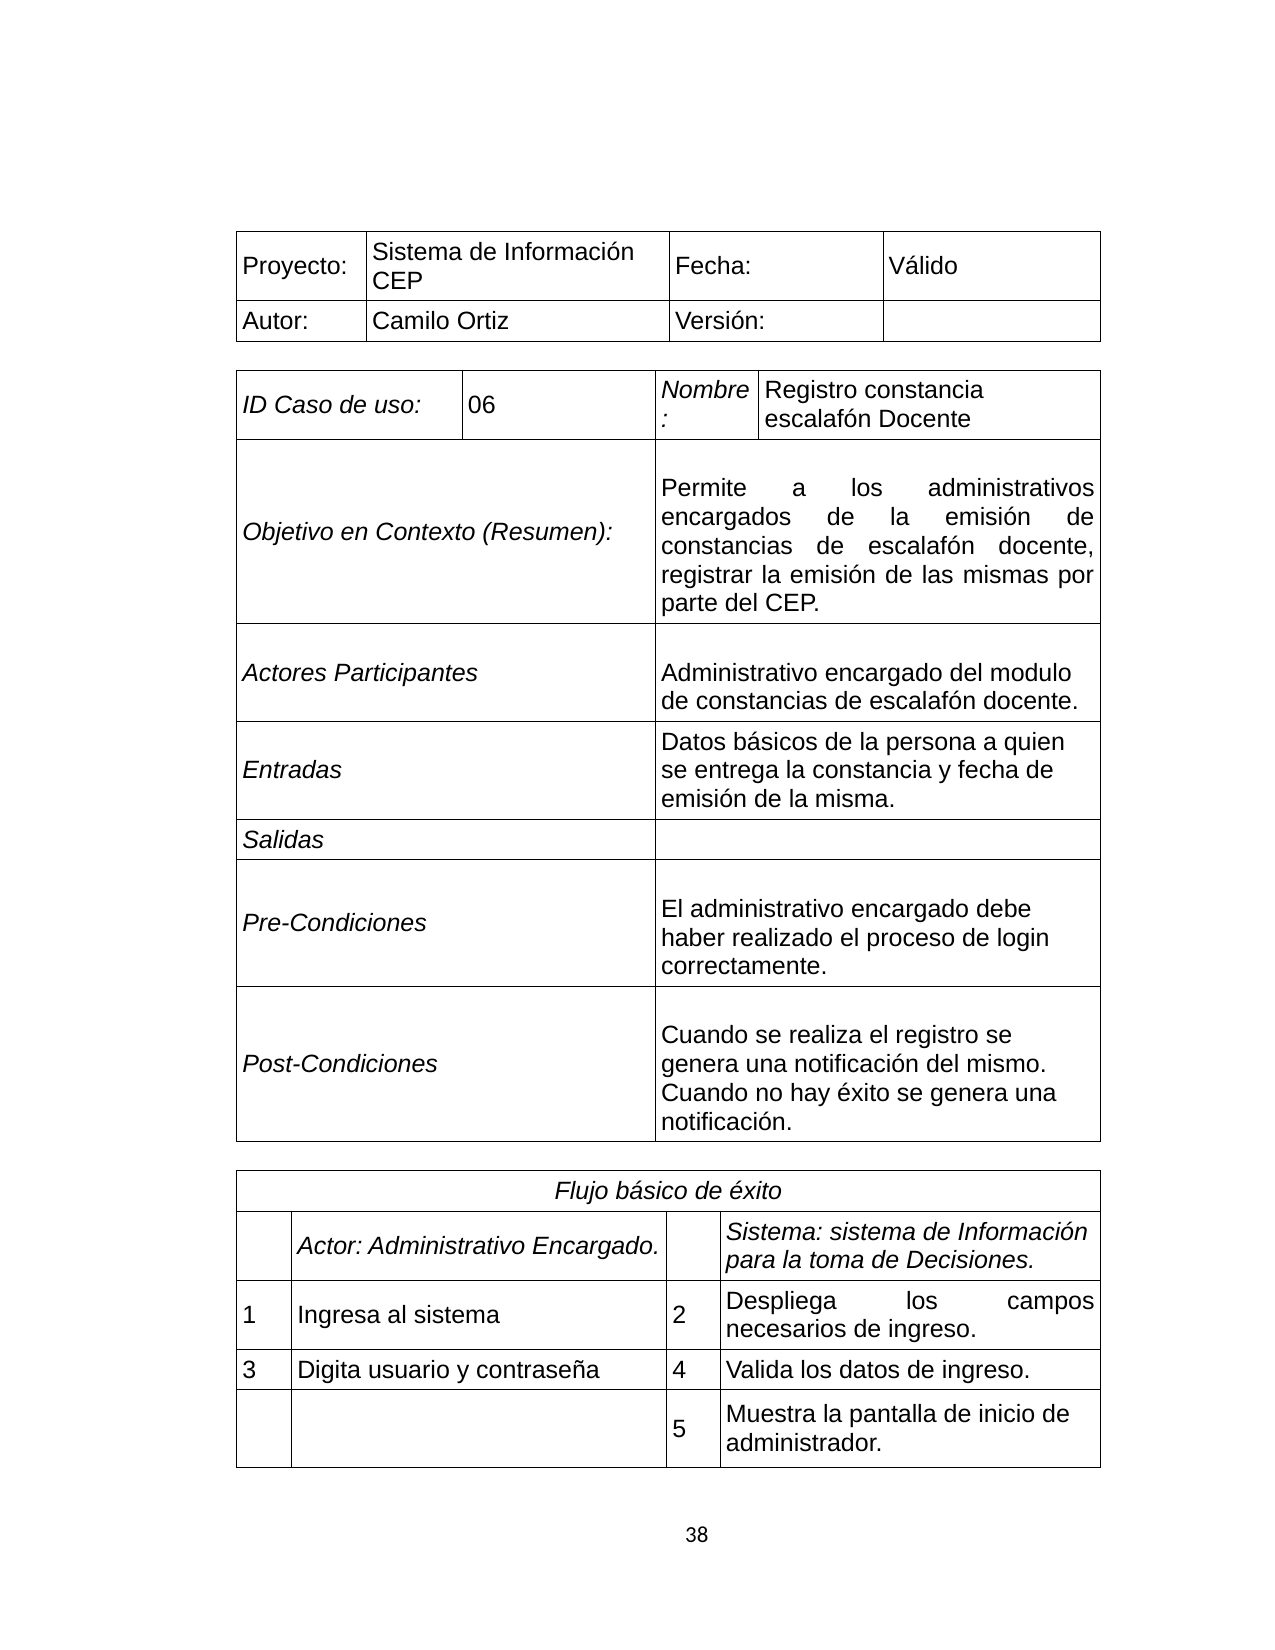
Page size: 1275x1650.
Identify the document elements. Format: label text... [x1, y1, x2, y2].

table_cell Cuando se realiza el registro se genera una notificación del mismo. Cuando no hay éxito se genera una notificación. [656, 987, 1100, 1141]
table_header Válido [884, 232, 1100, 300]
table_cell Valida los datos de ingreso. [721, 1350, 1100, 1389]
table_cell Sistema: sistema de Información para la toma de Decisiones. [721, 1212, 1100, 1280]
table_cell 2 [667, 1281, 720, 1349]
table_cell [237, 1390, 291, 1467]
table_header ID Caso de uso: [237, 371, 462, 439]
table_cell Permite a los administrativos encargados de la emisión de constancias de escalafón docente, registrar la emisión de las mismas por parte del CEP. [656, 440, 1100, 623]
table_cell [884, 301, 1100, 341]
table_header Nombre: [656, 371, 758, 439]
table_header Fecha: [670, 232, 883, 300]
table_cell 3 [237, 1350, 291, 1389]
table_cell Pre-Condiciones [237, 860, 655, 986]
table_cell Salidas [237, 820, 655, 859]
table_cell Ingresa al sistema [292, 1281, 666, 1349]
table_header Registro constancia escalafón Docente [759, 371, 1100, 439]
table_cell [237, 1212, 291, 1280]
table_cell 4 [667, 1350, 720, 1389]
table_header Proyecto: [237, 232, 366, 300]
table_cell [292, 1390, 666, 1467]
table_cell 1 [237, 1281, 291, 1349]
table_header Sistema de Información CEP [367, 232, 669, 300]
table_cell Despliega los campos necesarios de ingreso. [721, 1281, 1100, 1349]
table_cell Autor: [237, 301, 366, 341]
table_cell Versión: [670, 301, 883, 341]
table_cell Objetivo en Contexto (Resumen): [237, 440, 655, 623]
table_cell 5 [667, 1390, 720, 1467]
table_cell [656, 820, 1100, 859]
table_cell Actor: Administrativo Encargado. [292, 1212, 666, 1280]
table_cell Muestra la pantalla de inicio de administrador. [721, 1390, 1100, 1467]
table_cell Digita usuario y contraseña [292, 1350, 666, 1389]
table_cell Administrativo encargado del modulo de constancias de escalafón docente. [656, 624, 1100, 721]
table_header Flujo básico de éxito [237, 1171, 1100, 1211]
table_cell Camilo Ortiz [367, 301, 669, 341]
table_cell Actores Participantes [237, 624, 655, 721]
table_header 06 [463, 371, 655, 439]
table_cell Entradas [237, 722, 655, 819]
table_cell El administrativo encargado debe haber realizado el proceso de login correctamente. [656, 860, 1100, 986]
table_cell Datos básicos de la persona a quien se entrega la constancia y fecha de emisión de la misma. [656, 722, 1100, 819]
table_cell [667, 1212, 720, 1280]
table_cell Post-Condiciones [237, 987, 655, 1141]
